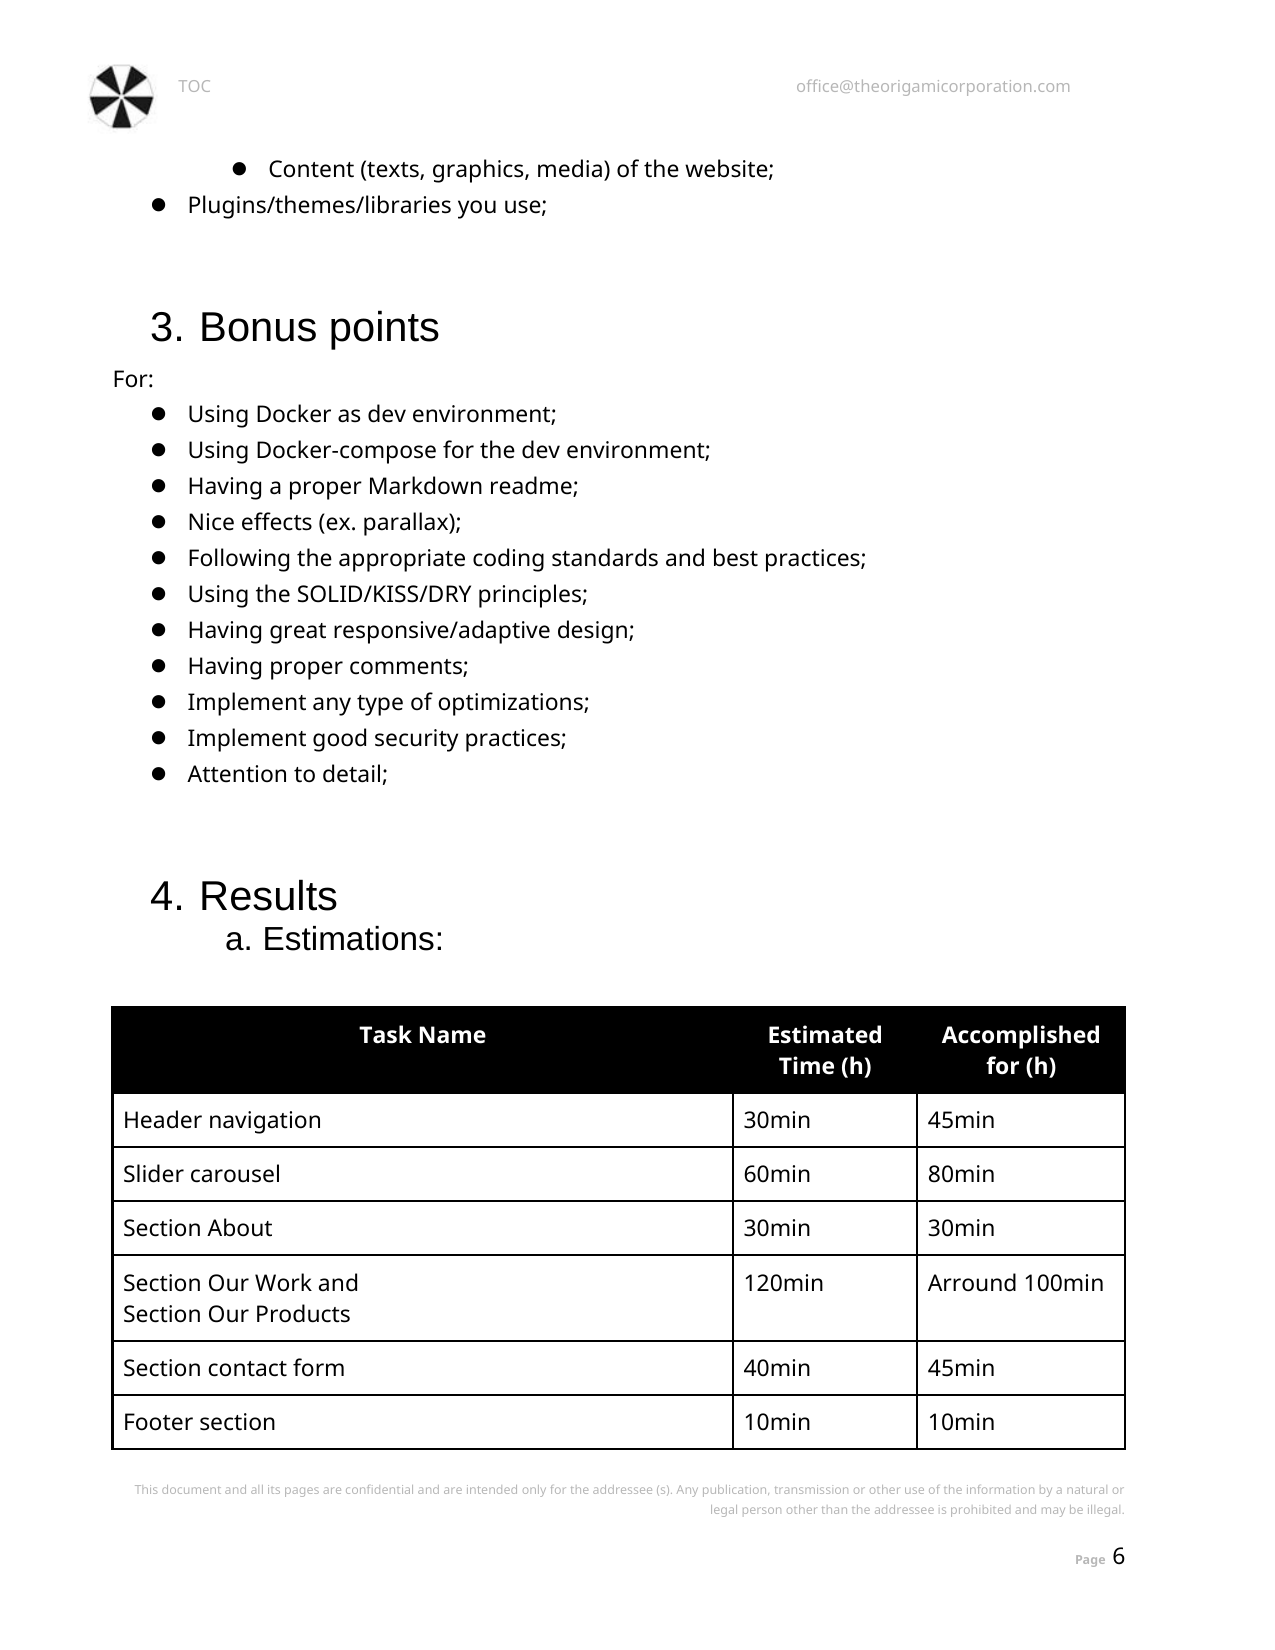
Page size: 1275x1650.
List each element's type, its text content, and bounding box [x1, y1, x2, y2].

list Implement any type of optimizations; [150, 686, 1125, 717]
table_cell 45min [918, 1094, 1124, 1146]
table_cell 30min [918, 1202, 1124, 1254]
table_cell 10min [918, 1396, 1124, 1448]
list Having great responsive/adaptive design; [150, 614, 1125, 645]
list Following the appropriate coding standards and best practices; [150, 542, 1125, 573]
list Attention to detail; [150, 758, 1125, 789]
list Using Docker-compose for the dev environment; [150, 434, 1125, 466]
picture [68, 45, 175, 151]
text For: [112, 362, 1125, 394]
subtitle Results [150, 871, 1125, 919]
table_cell 30min [734, 1202, 916, 1254]
list Using Docker as dev environment; [150, 398, 1125, 430]
table_cell 120min [734, 1256, 916, 1339]
table_cell Arround 100min [918, 1256, 1124, 1339]
table_cell Section contact form [114, 1342, 732, 1394]
table_cell 40min [734, 1342, 916, 1394]
list Using the SOLID/KISS/DRY principles; [150, 578, 1125, 609]
table_cell Slider carousel [114, 1148, 732, 1200]
list Plugins/themes/libraries you use; [150, 188, 1125, 220]
subtitle Estimations: [225, 919, 1125, 958]
table_header Accomplished for (h) [918, 1008, 1124, 1092]
table_cell Section Our Work and Section Our Products [114, 1256, 732, 1339]
table_header Estimated Time (h) [734, 1008, 916, 1092]
table_cell 10min [734, 1396, 916, 1448]
list Implement good security practices; [150, 722, 1125, 753]
list Having a proper Markdown readme; [150, 470, 1125, 502]
list Having proper comments; [150, 650, 1125, 681]
table_cell 60min [734, 1148, 916, 1200]
list Nice effects (ex. parallax); [150, 506, 1125, 537]
list Content (texts, graphics, media) of the website; [150, 153, 1125, 184]
table_cell 30min [734, 1094, 916, 1146]
table_cell Header navigation [114, 1094, 732, 1146]
table_cell 45min [918, 1342, 1124, 1394]
table_cell Section About [114, 1202, 732, 1254]
table_header Task Name [114, 1008, 732, 1092]
table_cell 80min [918, 1148, 1124, 1200]
subtitle Bonus points [150, 302, 1125, 350]
table_cell Footer section [114, 1396, 732, 1448]
